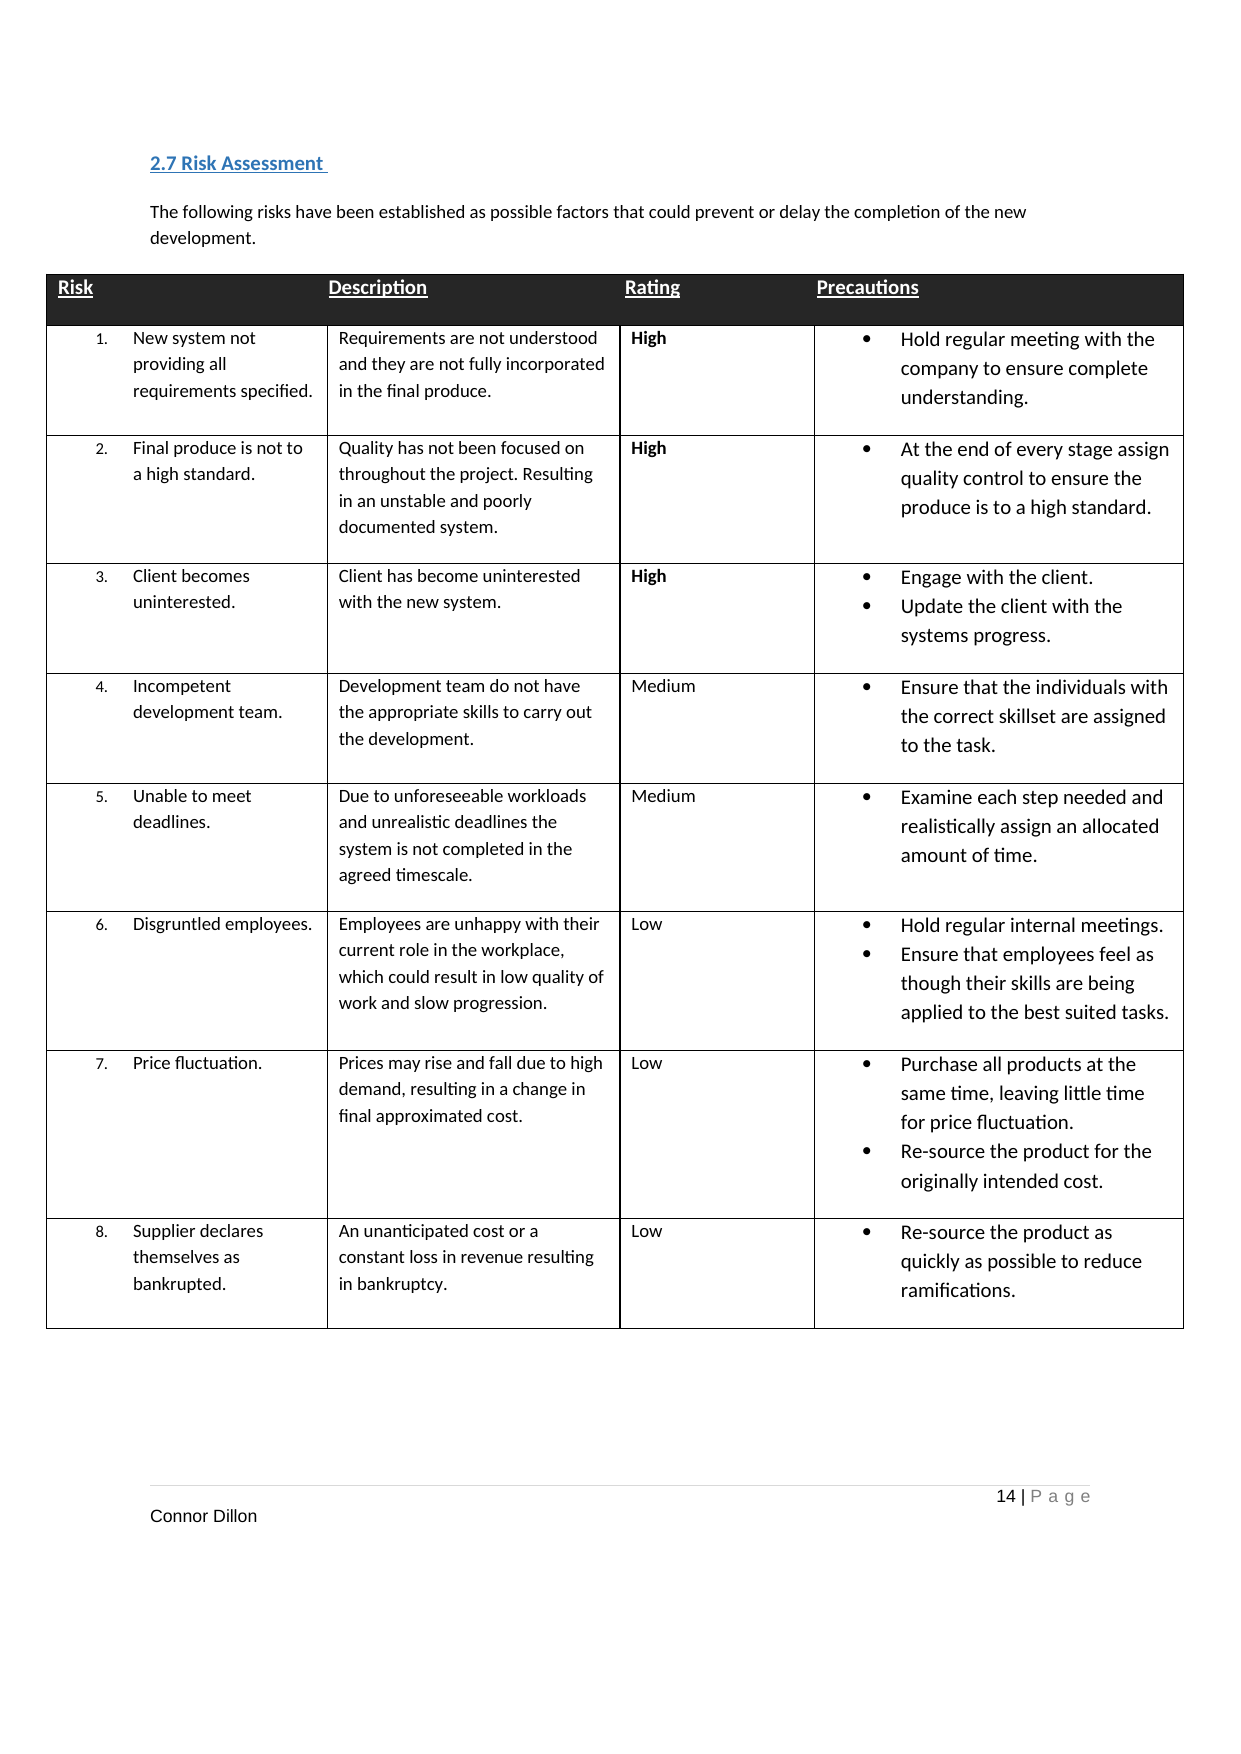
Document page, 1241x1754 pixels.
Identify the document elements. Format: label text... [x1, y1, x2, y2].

table_cell Low [621, 1219, 814, 1328]
table_cell Ensure that the individuals with the correct skillset are assigned to the task. [815, 674, 1183, 783]
text The following risks have been established as possible factors that could prevent or delay the completion of the new development. [150, 200, 1090, 249]
table_cell Purchase all products at the same time, leaving little time for price fluctuation. Re-source the product for the originally intended cost. [815, 1051, 1183, 1218]
table_cell At the end of every stage assign quality control to ensure the produce is to a high standard. [815, 436, 1183, 563]
table_cell Development team do not have the appropriate skills to carry out the development. [328, 674, 619, 783]
table_cell Quality has not been focused on throughout the project. Resulting in an unstable and poorly documented system. [328, 436, 619, 563]
table_cell Employees are unhappy with their current role in the workplace, which could result in low quality of work and slow progression. [328, 912, 619, 1050]
table_cell Examine each step needed and realistically assign an allocated amount of time. [815, 784, 1183, 911]
table_cell High [621, 436, 814, 563]
table_cell Requirements are not understood and they are not fully incorporated in the final produce. [328, 326, 619, 435]
table_cell Hold regular internal meetings. Ensure that employees feel as though their skills are being applied to the best suited tasks. [815, 912, 1183, 1050]
table_cell Low [621, 912, 814, 1050]
table_cell Incompetent development team. [47, 674, 327, 783]
table_cell Re-source the product as quickly as possible to reduce ramifications. [815, 1219, 1183, 1328]
table_cell Unable to meet deadlines. [47, 784, 327, 911]
text 2.7 Risk Assessment [150, 150, 1090, 175]
table_cell An unanticipated cost or a constant loss in revenue resulting in bankruptcy. [328, 1219, 619, 1328]
table_header Risk Description Rating Precautions [47, 275, 1183, 325]
table_cell Client has become uninterested with the new system. [328, 564, 619, 673]
table_cell Engage with the client. Update the client with the systems progress. [815, 564, 1183, 673]
table_cell Client becomes uninterested. [47, 564, 327, 673]
table_cell High [621, 564, 814, 673]
table_cell High [621, 326, 814, 435]
table_cell Supplier declares themselves as bankrupted. [47, 1219, 327, 1328]
table_cell New system not providing all requirements specified. [47, 326, 327, 435]
table_cell Low [621, 1051, 814, 1218]
table_cell Disgruntled employees. [47, 912, 327, 1050]
table_cell Hold regular meeting with the company to ensure complete understanding. [815, 326, 1183, 435]
table_cell Prices may rise and fall due to high demand, resulting in a change in final approximated cost. [328, 1051, 619, 1218]
table_cell Medium [621, 674, 814, 783]
table_cell Due to unforeseeable workloads and unrealistic deadlines the system is not completed in the agreed timescale. [328, 784, 619, 911]
table_cell Price fluctuation. [47, 1051, 327, 1218]
table_cell Final produce is not to a high standard. [47, 436, 327, 563]
table_cell Medium [621, 784, 814, 911]
